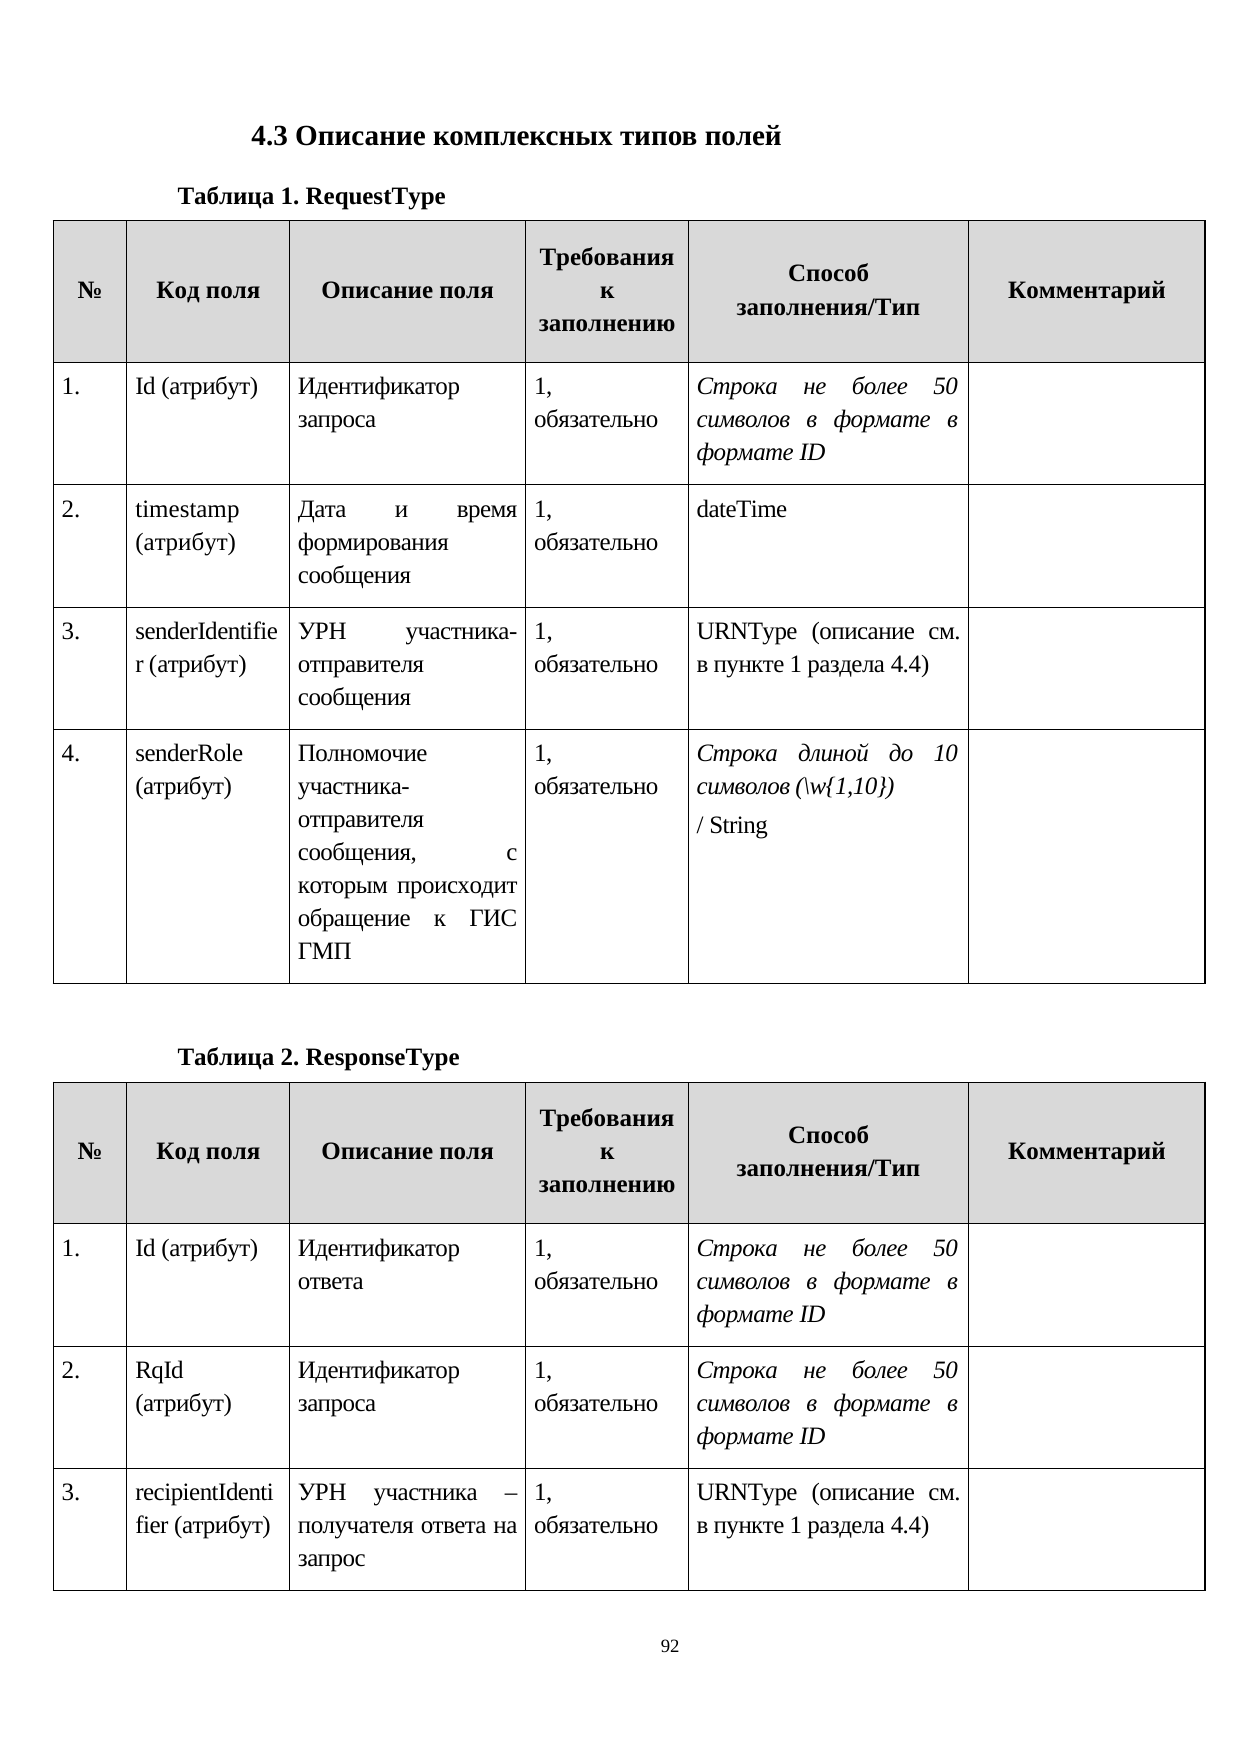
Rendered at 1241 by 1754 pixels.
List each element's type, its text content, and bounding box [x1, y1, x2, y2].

table_cell [54, 730, 126, 983]
table_cell 1, обязательно [526, 1469, 688, 1590]
table_cell [969, 485, 1204, 607]
table_cell timestamp (атрибут) [127, 485, 289, 607]
table_cell 1, обязательно [526, 730, 688, 983]
table_header Способ заполнения/Тип [689, 1083, 968, 1223]
table_header Описание поля [290, 1083, 525, 1223]
table_cell Строка длиной до 10 символов (\w{1,10}) / String [689, 730, 968, 983]
table_cell [969, 1469, 1204, 1590]
table_cell 1, обязательно [526, 485, 688, 607]
table_cell [54, 485, 126, 607]
table_header Способ заполнения/Тип [689, 221, 968, 362]
table_header Код поля [127, 221, 289, 362]
table_cell [54, 1347, 126, 1468]
table_cell УРН участника-отправителя сообщения [290, 608, 525, 729]
table_cell Строка не более 50 символов в формате в формате ID [689, 1224, 968, 1346]
table_cell senderIdentifier (атрибут) [127, 608, 289, 729]
table_cell [969, 730, 1204, 983]
table_cell Полномочие участника-отправителя сообщения, с которым происходит обращение к ГИС ГМП [290, 730, 525, 983]
table_cell [969, 1224, 1204, 1346]
table_header Комментарий [969, 1083, 1204, 1223]
table_header Описание поля [290, 221, 525, 362]
table_cell 1, обязательно [526, 363, 688, 484]
table_cell recipientIdentifier (атрибут) [127, 1469, 289, 1590]
table_cell [54, 363, 126, 484]
table_header № [54, 1083, 126, 1223]
table_cell [969, 363, 1204, 484]
table_cell [969, 1347, 1204, 1468]
table_header Комментарий [969, 221, 1204, 362]
table_cell Идентификатор запроса [290, 1347, 525, 1468]
table_cell 1, обязательно [526, 1347, 688, 1468]
table_cell Строка не более 50 символов в формате в формате ID [689, 1347, 968, 1468]
table_cell Id (атрибут) [127, 1224, 289, 1346]
table_cell URNType (описание см. в пункте 1 раздела 4.4) [689, 608, 968, 729]
table_header Код поля [127, 1083, 289, 1223]
table_cell [969, 608, 1204, 729]
table_cell URNType (описание см. в пункте 1 раздела 4.4) [689, 1469, 968, 1590]
table_cell senderRole (атрибут) [127, 730, 289, 983]
table_cell [54, 1469, 126, 1590]
table_cell dateTime [689, 485, 968, 607]
table_cell [54, 608, 126, 729]
table_header Требования к заполнению [526, 221, 688, 362]
table_cell УРН участника – получателя ответа на запрос [290, 1469, 525, 1590]
table_cell Id (атрибут) [127, 363, 289, 484]
text Таблица 2. ResponseType [177, 1042, 1162, 1071]
table_cell RqId (атрибут) [127, 1347, 289, 1468]
table_cell 1, обязательно [526, 608, 688, 729]
table_cell Идентификатор запроса [290, 363, 525, 484]
table_cell Идентификатор ответа [290, 1224, 525, 1346]
table_cell 1, обязательно [526, 1224, 688, 1346]
table_cell [54, 1224, 126, 1346]
table_cell Строка не более 50 символов в формате в формате ID [689, 363, 968, 484]
table_header № [54, 221, 126, 362]
table_cell Дата и время формирования сообщения [290, 485, 525, 607]
text Таблица 1. RequestType [177, 181, 1162, 210]
table_header Требования к заполнению [526, 1083, 688, 1223]
text Описание комплексных типов полей [162, 118, 1162, 152]
